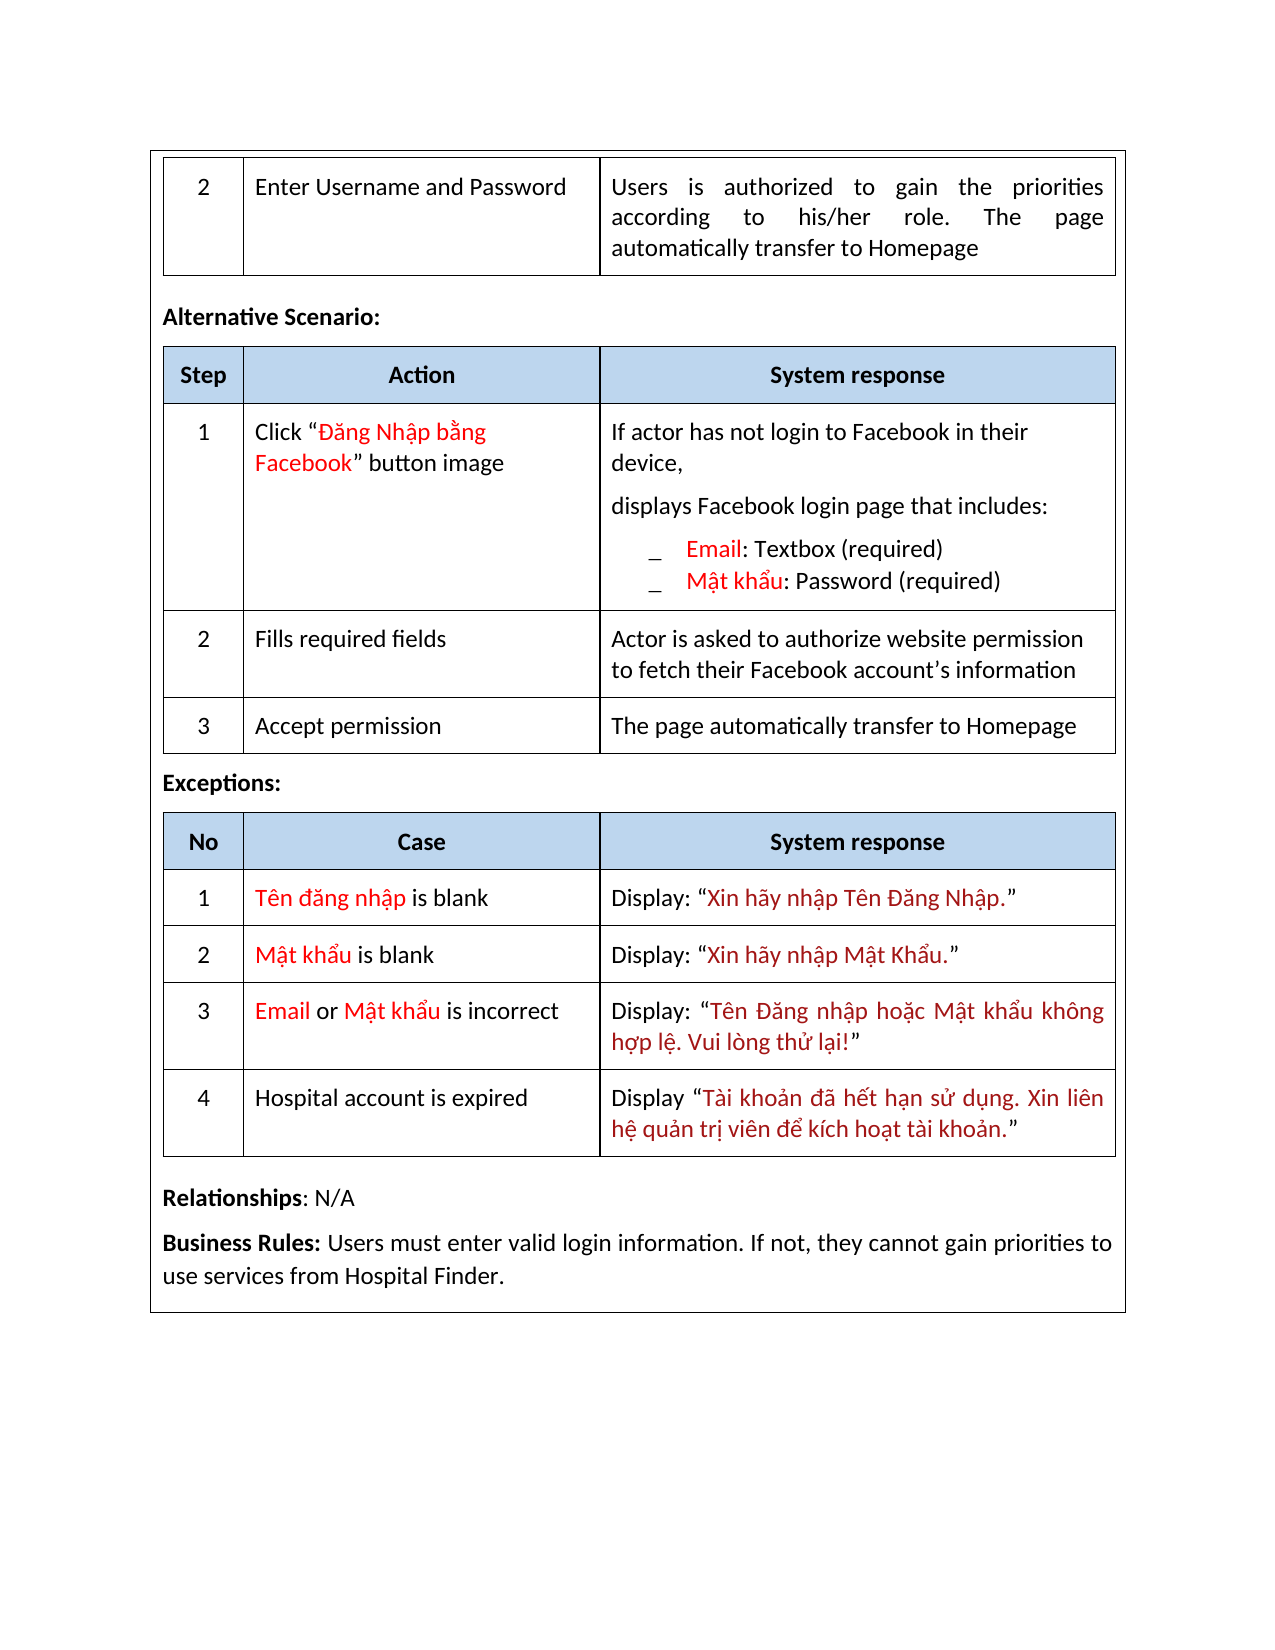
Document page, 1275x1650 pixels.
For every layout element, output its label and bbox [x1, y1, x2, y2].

table_cell [151, 151, 1125, 1312]
